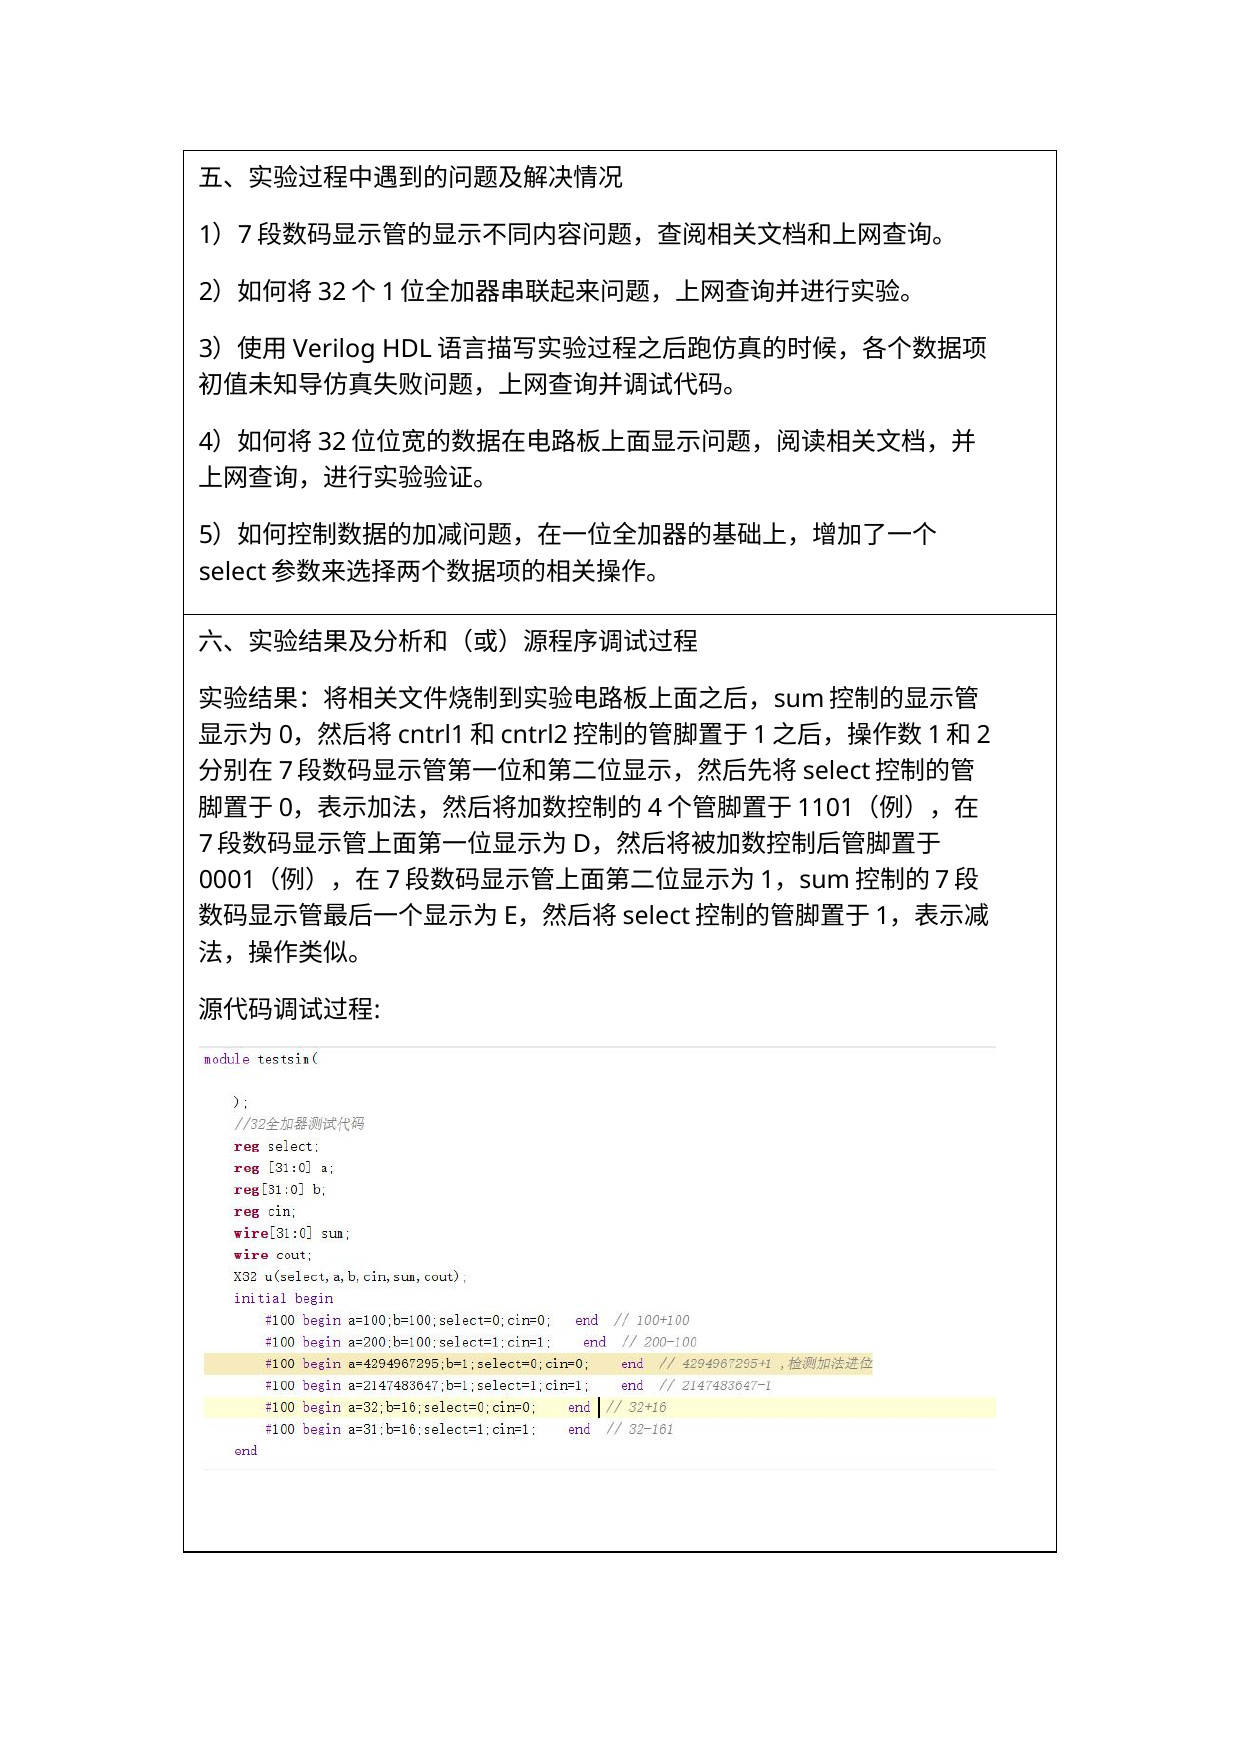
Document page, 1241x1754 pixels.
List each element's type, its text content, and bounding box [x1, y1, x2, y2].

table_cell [184, 615, 1056, 1551]
table_cell 实验过程中遇到的问题及解决情况 1）7段数码显示管的显示不同内容问题，查阅相关文档和上网查询。 如何将32个1位全加器串联起来问题，上网查询并进行实验。 使用Verilog HDL语言描写实验过程之后跑仿真的时候，各个数据项初值未知导仿真失败问题，上网查询并调试代码。 如何将32位位宽的数据在电路板上面显示问题，阅读相关文档，并上网查询，进行实验验证。 如何控制数据的加减问题，在一位全加器的基础上，增加了一个select参数来选择两个数据项的相关操作。 [184, 151, 1056, 614]
picture [198, 1046, 997, 1470]
